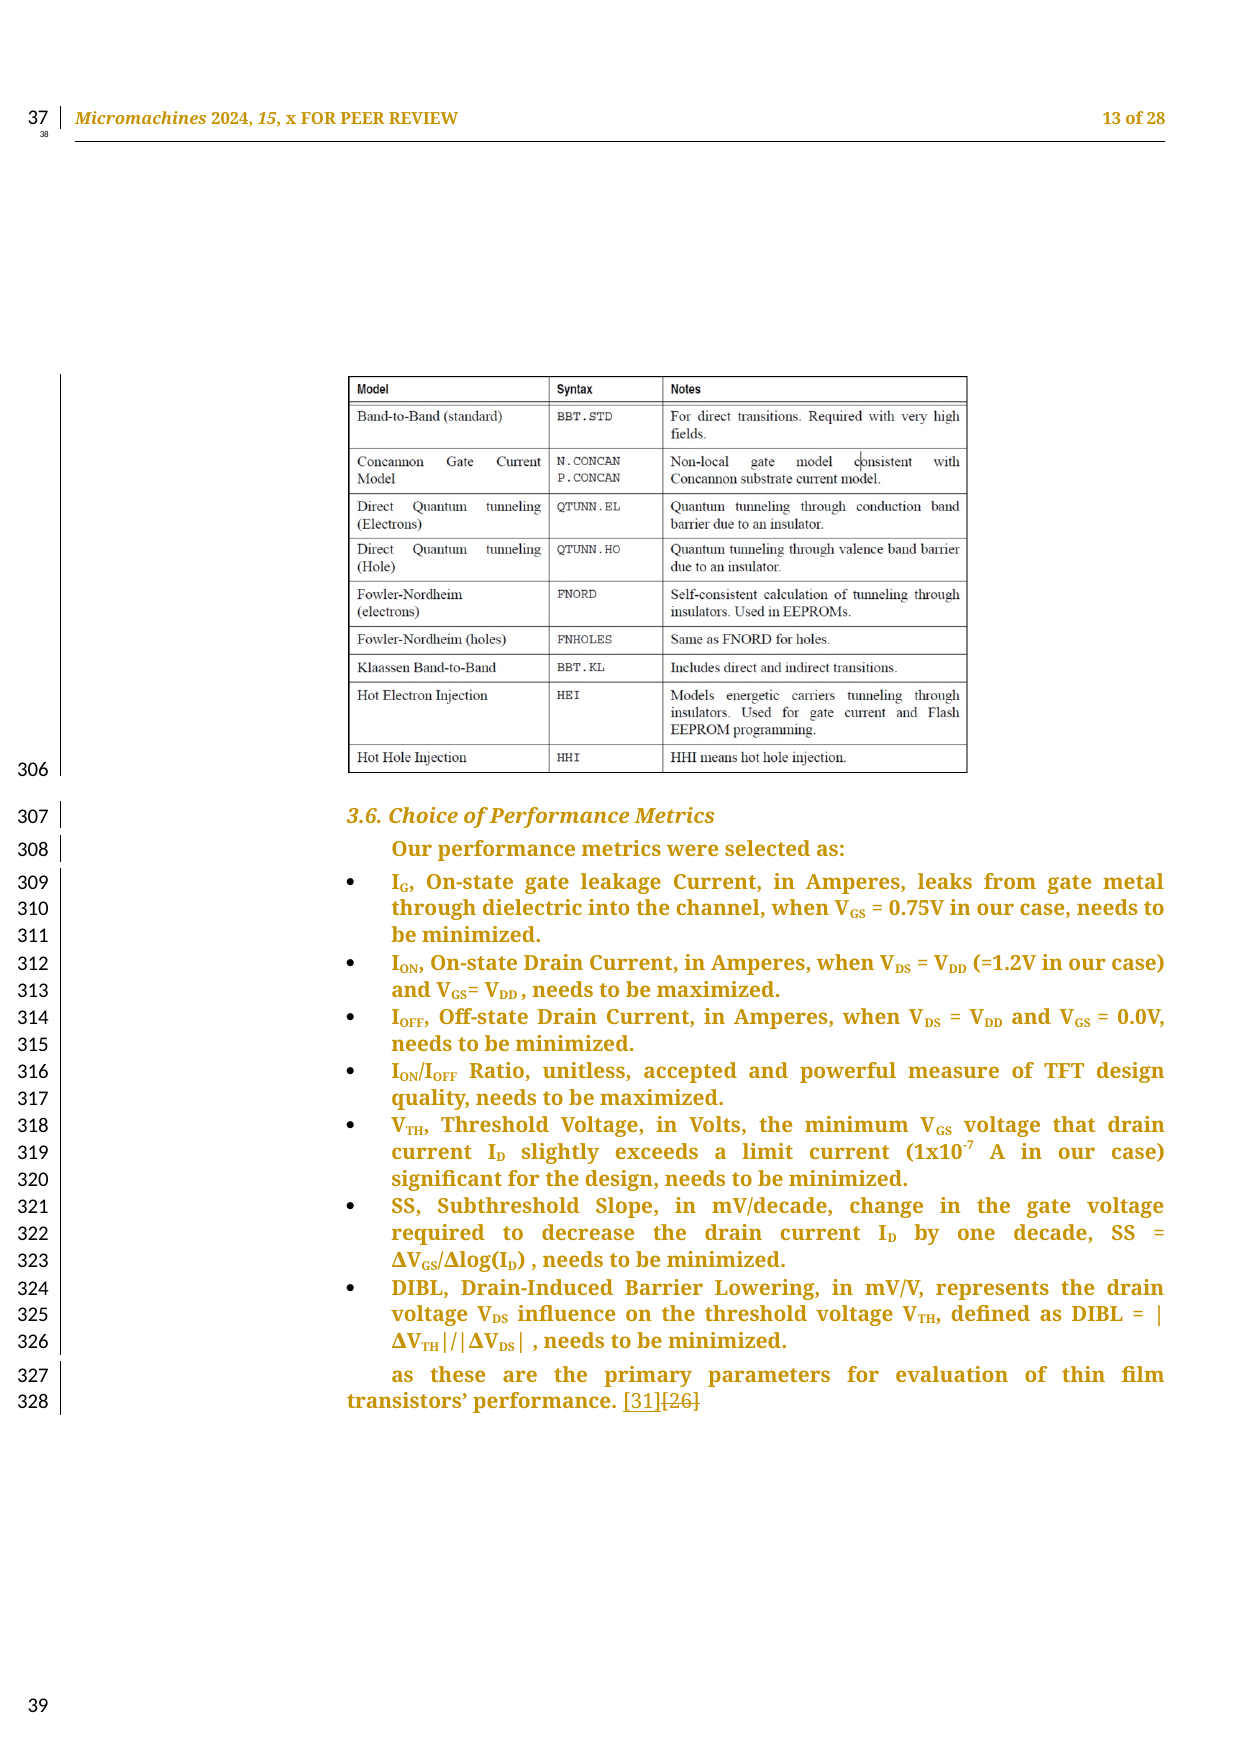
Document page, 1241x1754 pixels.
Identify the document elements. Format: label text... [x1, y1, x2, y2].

picture [346, 373, 970, 777]
text as these are the primary parameters for evaluation of thin film transistors’ performance. [347, 1361, 1165, 1415]
text ION, On-state Drain Current, in Amperes, when VDS = VDD (=1.2V in our case) and VGS= VDD , needs to be maximized. [347, 949, 1165, 1003]
text SS, Subthreshold Slope, in mV/decade, change in the gate voltage required to decrease the drain current ID by one decade, SS = ∆VGS/∆log(ID) , needs to be minimized. [347, 1192, 1165, 1273]
text Our performance metrics were selected as: [347, 835, 1165, 862]
text IG, On-state gate leakage Current, in Amperes, leaks from gate metal through dielectric into the channel, when VGS = 0.75V in our case, needs to be minimized. [347, 868, 1165, 949]
text DIBL, Drain-Induced Barrier Lowering, in mV/V, represents the drain voltage VDS influence on the threshold voltage VTH, defined as DIBL = |∆VTH|/|∆VDS| , needs to be minimized. [347, 1273, 1165, 1355]
text VTH, Threshold Voltage, in Volts, the minimum VGS voltage that drain current ID slightly exceeds a limit current (1x10-7 A in our case) significant for the design, needs to be minimized. [347, 1111, 1165, 1192]
text ION/IOFF Ratio, unitless, accepted and powerful measure of TFT design quality, needs to be maximized. [347, 1057, 1165, 1111]
text IOFF, Off-state Drain Current, in Amperes, when VDS = VDD and VGS = 0.0V, needs to be minimized. [347, 1003, 1165, 1057]
subtitle 3.6. Choice of Performance Metrics [347, 801, 1165, 828]
